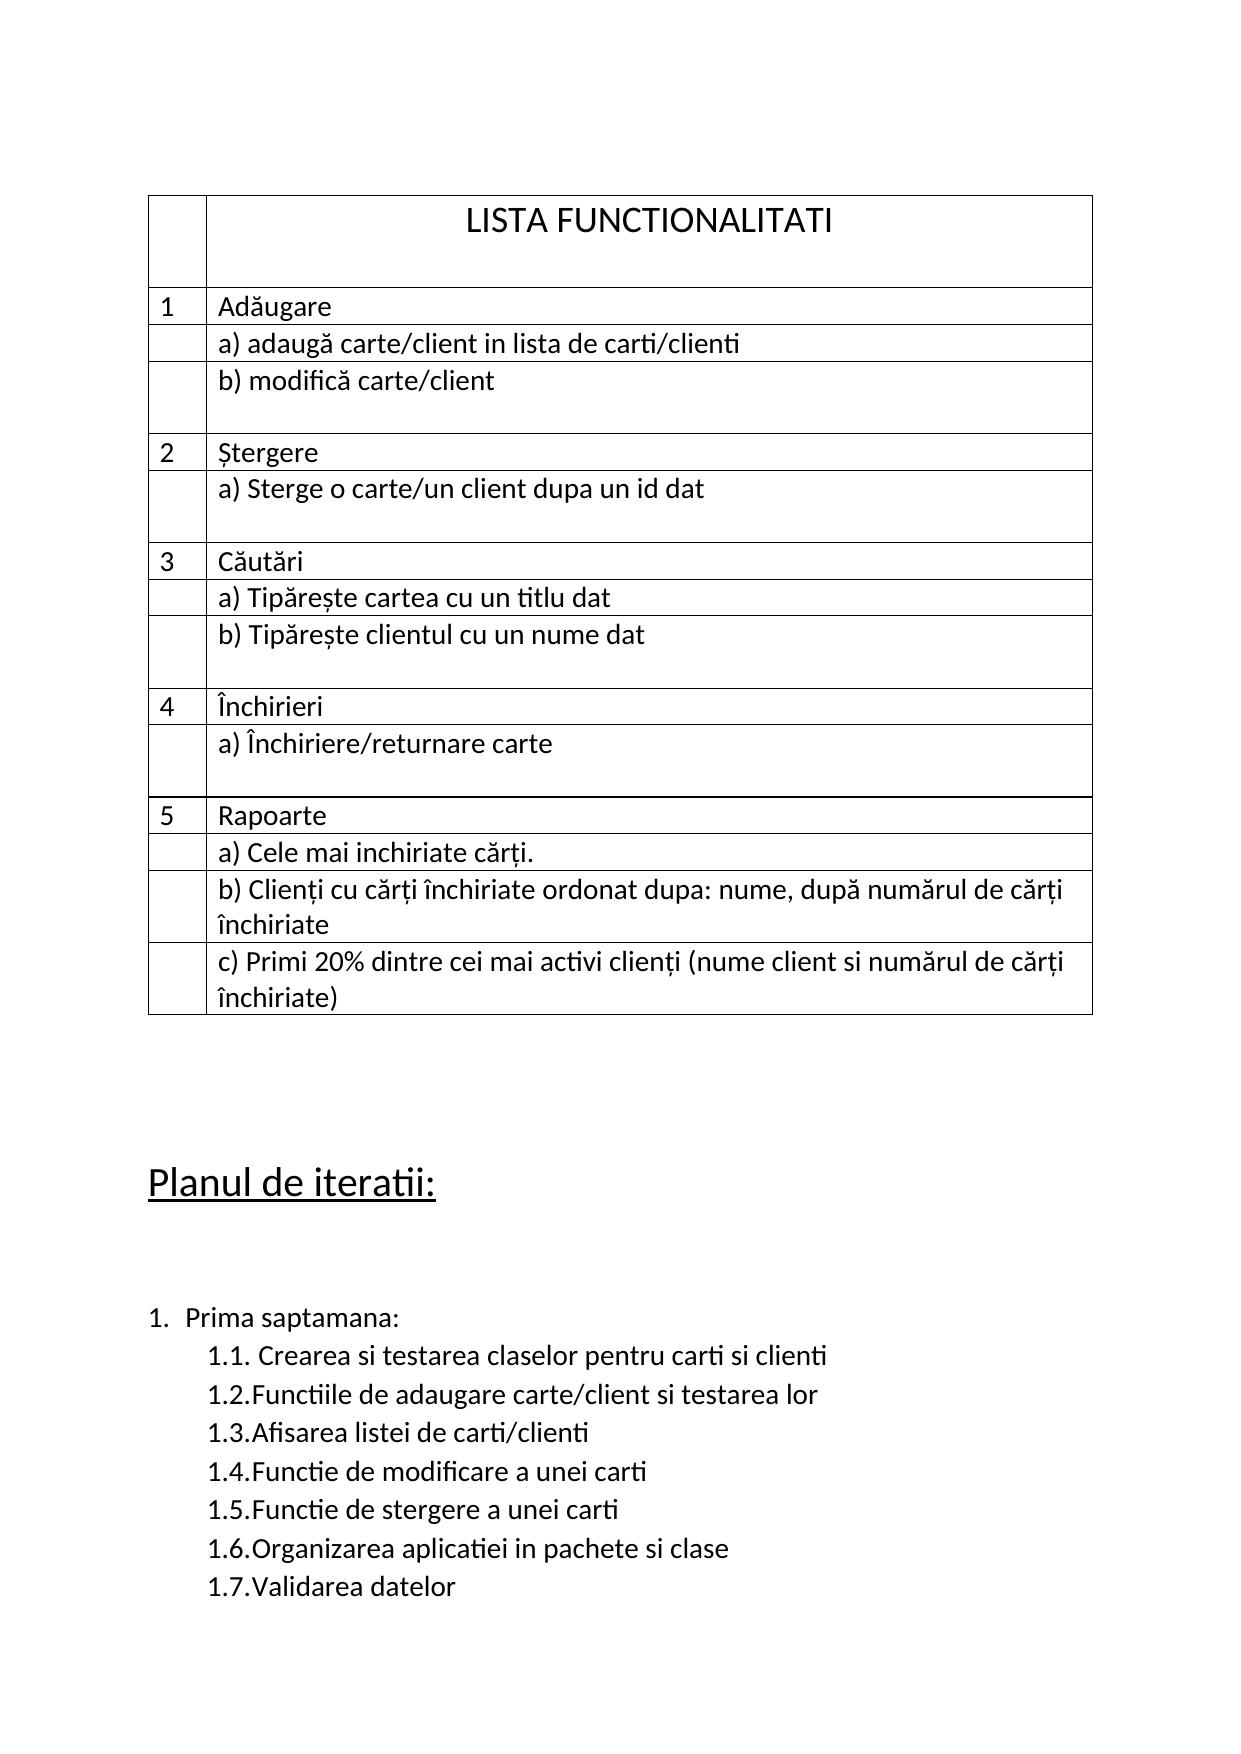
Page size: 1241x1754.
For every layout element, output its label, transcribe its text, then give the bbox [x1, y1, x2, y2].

table_cell a) Sterge o carte/un client dupa un id dat [207, 471, 1092, 542]
table_cell [149, 834, 206, 870]
table_cell Adăugare [207, 288, 1092, 324]
table_cell [149, 871, 206, 942]
table_cell [149, 725, 206, 796]
table_cell a) adaugă carte/client in lista de carti/clienti [207, 325, 1092, 361]
table_cell b) Clienți cu cărți închiriate ordonat dupa: nume, după numărul de cărți închiriate [207, 871, 1092, 942]
list Validarea datelor [207, 1568, 1093, 1604]
table_cell 4 [149, 689, 206, 724]
table_header [149, 196, 206, 287]
table_cell 5 [149, 798, 206, 833]
table_cell Închirieri [207, 689, 1092, 724]
table_cell [149, 943, 206, 1014]
table_cell c) Primi 20% dintre cei mai activi clienți (nume client si numărul de cărți închiriate) [207, 943, 1092, 1014]
table_cell [149, 325, 206, 361]
list Functie de stergere a unei carti [207, 1491, 1093, 1527]
table_cell [149, 580, 206, 615]
list Prima saptamana: [148, 1299, 1093, 1335]
table_cell [149, 616, 206, 687]
list Functie de modificare a unei carti [207, 1453, 1093, 1488]
table_cell 2 [149, 434, 206, 469]
table_cell a) Cele mai inchiriate cărți. [207, 834, 1092, 870]
table_cell [149, 362, 206, 433]
table_cell a) Tipărește cartea cu un titlu dat [207, 580, 1092, 615]
table_cell Rapoarte [207, 798, 1092, 833]
table_cell b) modifică carte/client [207, 362, 1092, 433]
list Functiile de adaugare carte/client si testarea lor [207, 1376, 1093, 1412]
table_cell b) Tipărește clientul cu un nume dat [207, 616, 1092, 687]
list Crearea si testarea claselor pentru carti si clienti [207, 1337, 1093, 1373]
text Planul de iteratii: [148, 1156, 1093, 1207]
list Afisarea listei de carti/clienti [207, 1414, 1093, 1450]
table_cell a) Închiriere/returnare carte [207, 725, 1092, 796]
table_cell Ștergere [207, 434, 1092, 469]
table_cell 3 [149, 543, 206, 578]
list Organizarea aplicatiei in pachete si clase [207, 1530, 1093, 1565]
table_cell [149, 471, 206, 542]
table_header LISTA FUNCTIONALITATI [207, 196, 1092, 287]
table_cell 1 [149, 288, 206, 324]
table_cell Căutări [207, 543, 1092, 578]
